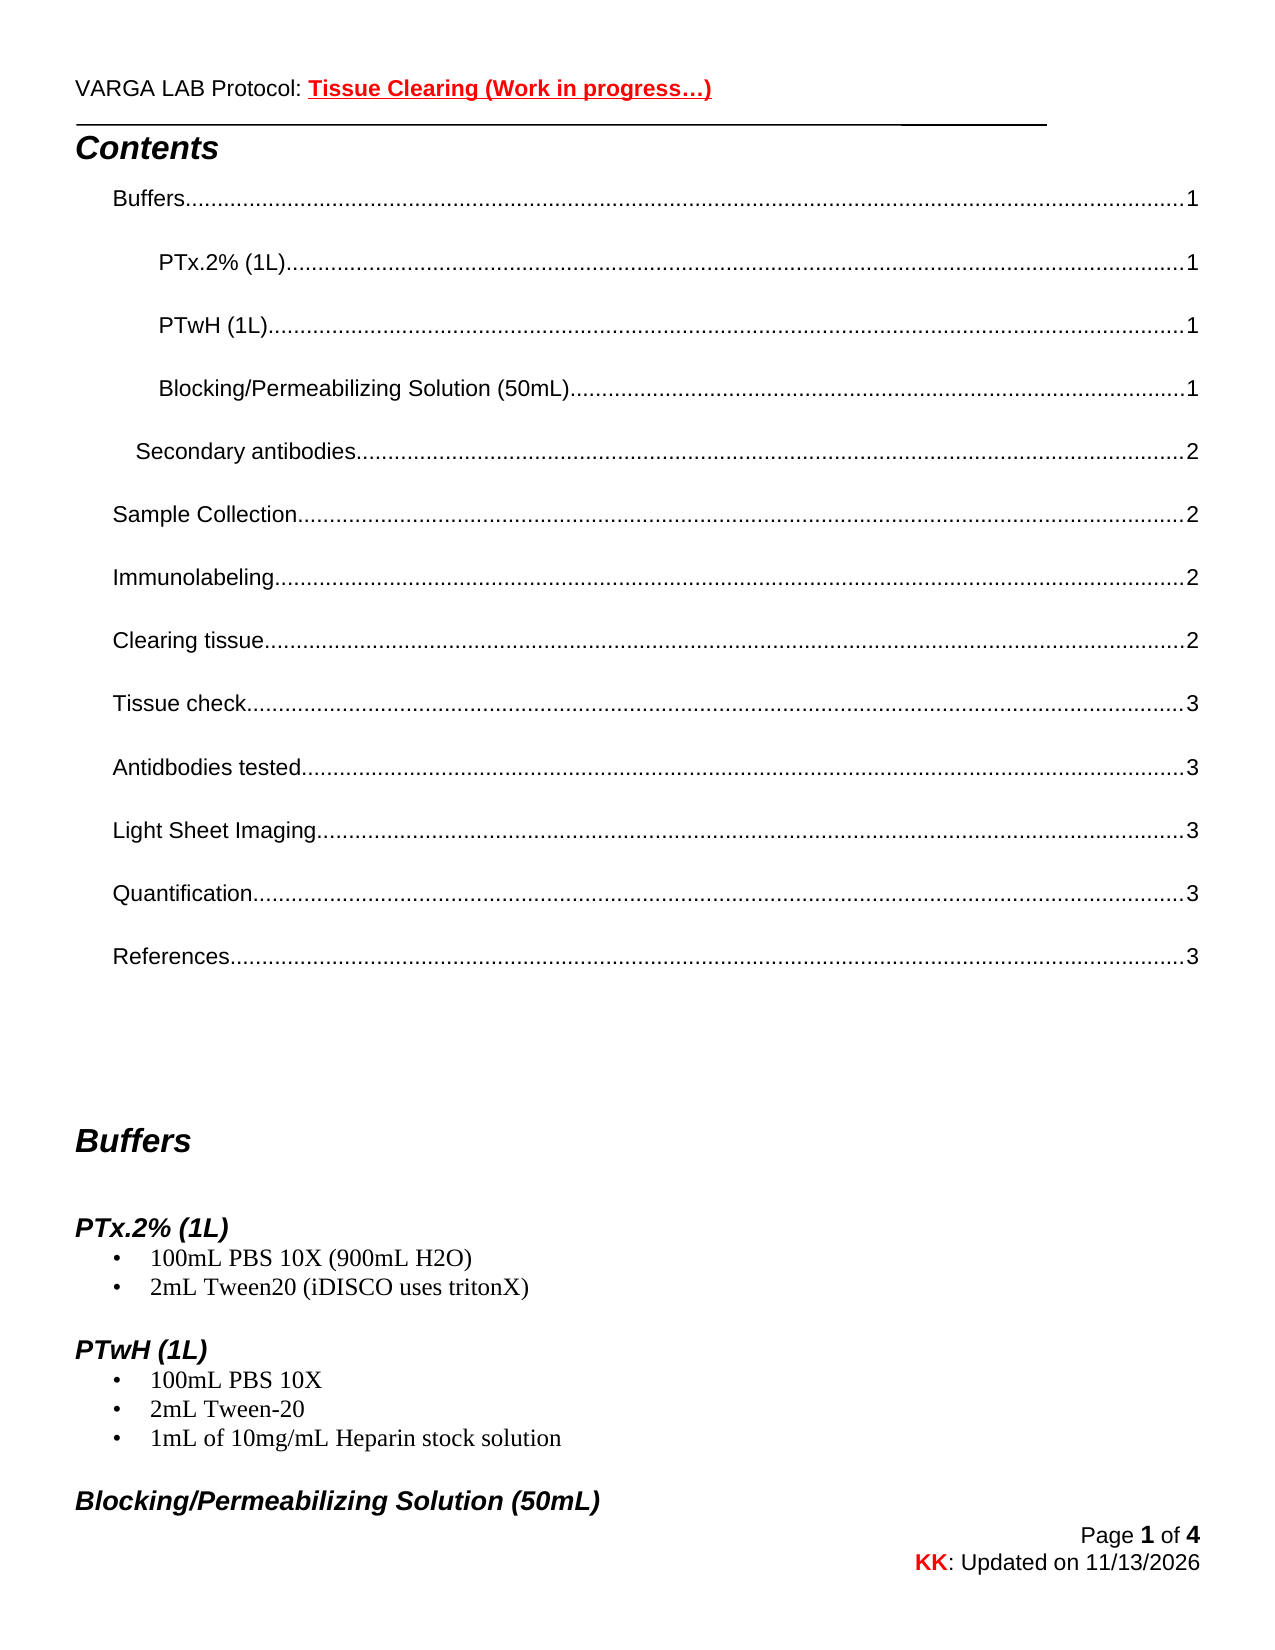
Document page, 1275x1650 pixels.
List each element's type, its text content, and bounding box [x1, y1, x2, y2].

list 100mL PBS 10X [112, 1365, 1200, 1394]
subtitle PTwH (1L) [75, 1334, 1200, 1365]
list 2mL Tween-20 [112, 1394, 1200, 1423]
list 2mL Tween20 (iDISCO uses tritonX) [112, 1272, 1200, 1301]
subtitle PTx.2% (1L) [75, 1212, 1200, 1243]
list 100mL PBS 10X (900mL H2O) [112, 1243, 1200, 1272]
list 1mL of 10mg/mL Heparin stock solution [112, 1423, 1200, 1452]
subtitle Buffers [75, 1121, 1200, 1159]
subtitle Blocking/Permeabilizing Solution (50mL) [75, 1485, 1200, 1516]
